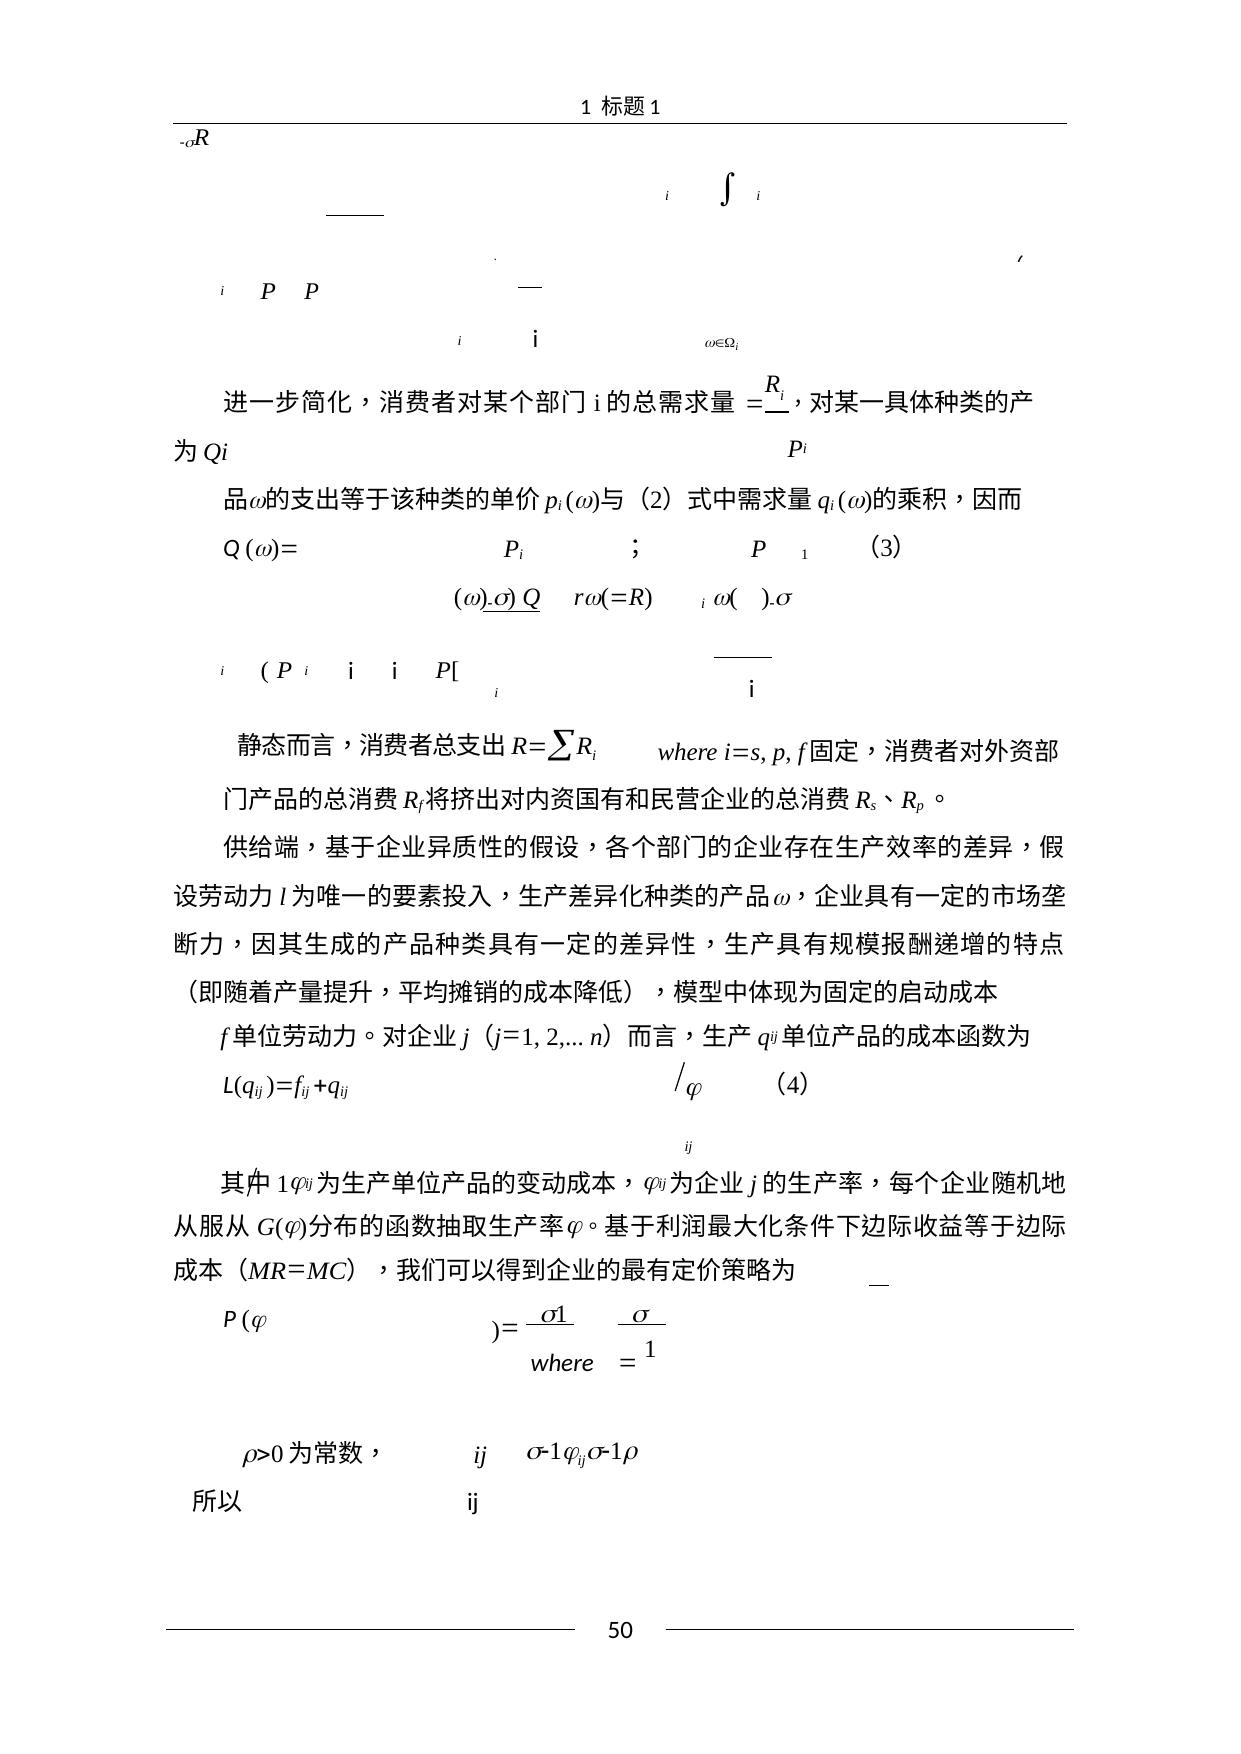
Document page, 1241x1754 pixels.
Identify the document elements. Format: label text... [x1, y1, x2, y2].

text L(qij )fij qij [173, 1052, 670, 1100]
text 进一步简化，消费者对某个部门i的总需求量为Qi [173, 369, 736, 466]
text ) 1 [491, 1294, 607, 1329]
text （3） [805, 514, 1067, 563]
text P ( [173, 1286, 476, 1334]
text ij ij [423, 1420, 488, 1517]
text Q () [173, 514, 449, 563]
text ij [684, 1058, 708, 1154]
text   1 [618, 1294, 686, 1364]
text where is, p, f固定，消费者对外资部 [607, 718, 1067, 766]
text 0为常数，所以 [192, 1420, 400, 1517]
text Pi ()) Q [454, 514, 570, 611]
text i i i [457, 305, 1067, 353]
text 1ij1 [525, 1420, 1067, 1469]
text i P P [173, 261, 537, 305]
text Pi ( [701, 514, 757, 611]
text i ( P i i i P[ [173, 642, 1067, 685]
text 静态而言，消费者总支出RRi [237, 718, 603, 766]
text 其中1ij为生产单位产品的变动成本，ij为企业j的生产率，每个企业随机地从服从G()分布的函数抽取生产率。基于利润最大化条件下边际收益等于边际成本（MRMC），我们可以得到企业的最有定价策略为 [173, 1154, 1067, 1286]
text Ri ，对某一具体种类的产 [744, 379, 1067, 419]
text （4） [712, 1052, 1067, 1100]
text i  i [665, 169, 1067, 209]
text ；r(R) [574, 514, 697, 611]
text 供给端，基于企业异质性的假设，各个部门的企业存在生产效率的差异，假设劳动力l为唯一的要素投入，生产差异化种类的产品，企业具有一定的市场垄断力，因其生成的产品种类具有一定的差异性，生产具有规模报酬递增的特点（即随着产量提升，平均摊销的成本降低），模型中体现为固定的启动成本 [173, 815, 1067, 1008]
text where [480, 1329, 607, 1378]
text f单位劳动力。对企业j（j1, 2,... n）而言，生产qij单位产品的成本函数为 [173, 1008, 1067, 1052]
text Pi [740, 419, 1067, 463]
text 门产品的总消费Rf将挤出对内资国有和民营企业的总消费Rs、Rp 。 [173, 766, 1067, 815]
text 品的支出等于该种类的单价pi ()与（2）式中需求量qi ()的乘积，因而 [173, 466, 1067, 514]
text i i [181, 685, 1067, 701]
text 1) [761, 514, 801, 611]
